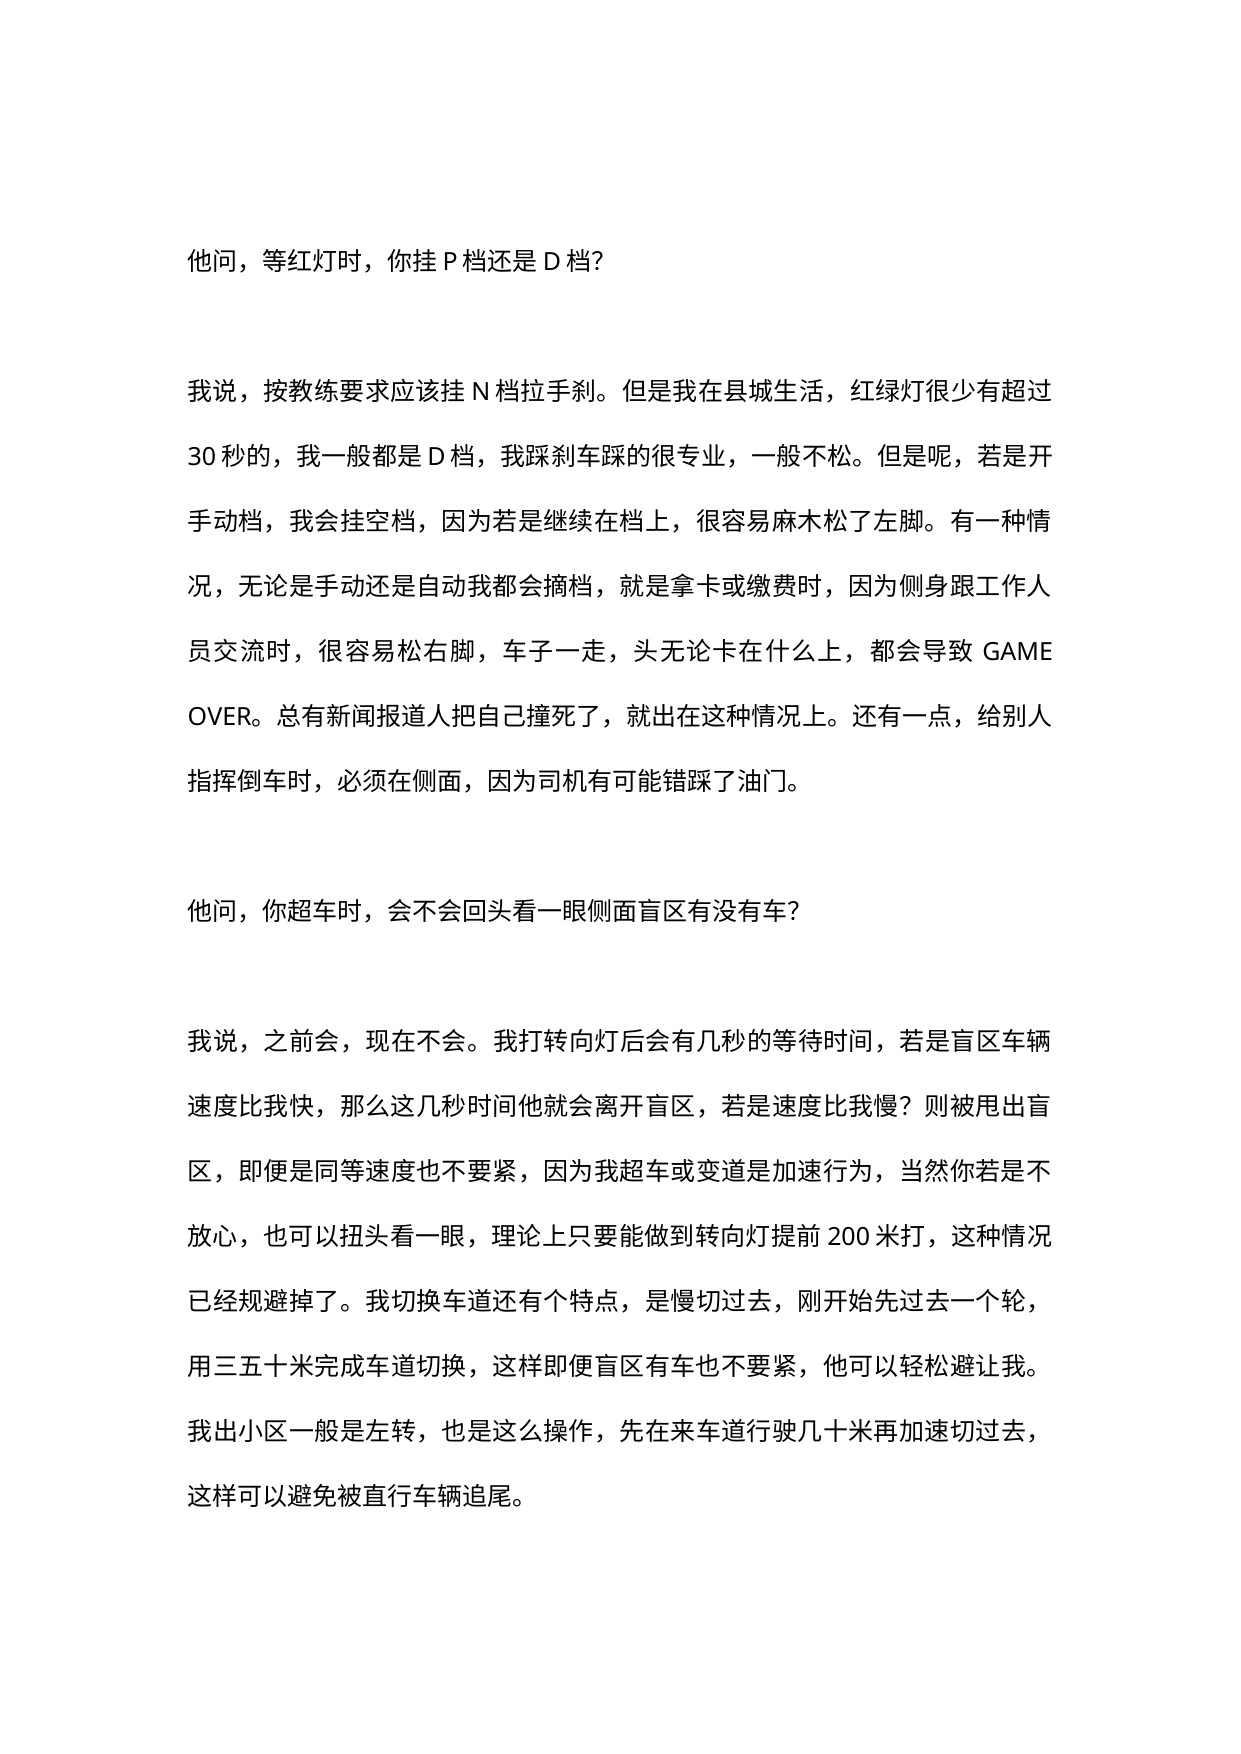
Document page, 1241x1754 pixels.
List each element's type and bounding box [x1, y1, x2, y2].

text [187, 162, 1053, 1527]
